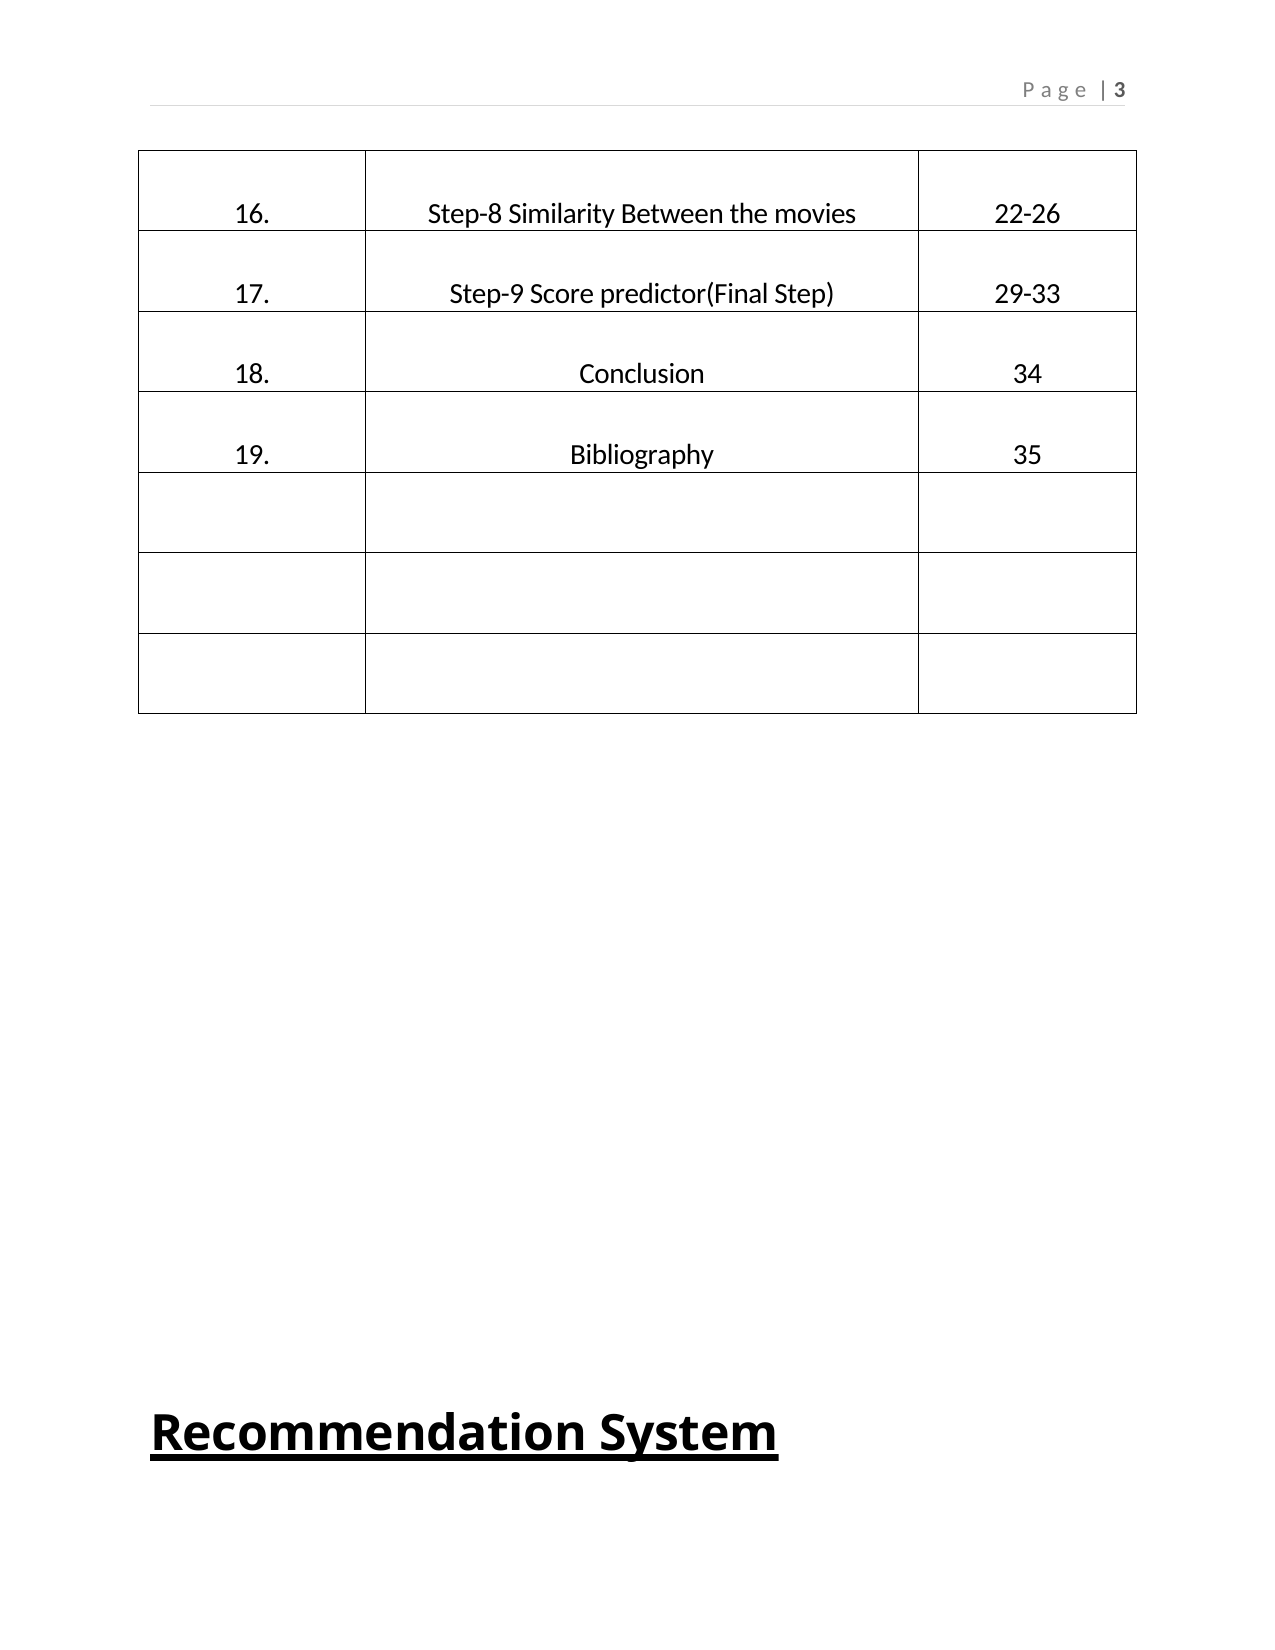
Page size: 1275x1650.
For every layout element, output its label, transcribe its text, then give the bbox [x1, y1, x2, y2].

table_cell 34 [919, 312, 1136, 391]
table_cell [919, 473, 1136, 552]
table_cell Step-8 Similarity Between the movies [366, 151, 918, 230]
table_cell [366, 473, 918, 552]
table_cell 22-26 [919, 151, 1136, 230]
text Recommendation System [150, 1396, 1125, 1464]
table_cell [366, 634, 918, 713]
table_cell [366, 553, 918, 632]
table_cell 29-33 [919, 231, 1136, 311]
table_cell [139, 473, 365, 552]
table_cell [919, 634, 1136, 713]
table_cell 35 [919, 392, 1136, 472]
table_cell [919, 553, 1136, 632]
table_cell 19. [139, 392, 365, 472]
table_cell Step-9 Score predictor(Final Step) [366, 231, 918, 311]
table_cell [139, 553, 365, 632]
table_cell 16. [139, 151, 365, 230]
table_cell 18. [139, 312, 365, 391]
table_cell [139, 634, 365, 713]
table_cell Bibliography [366, 392, 918, 472]
table_cell 17. [139, 231, 365, 311]
table_cell Conclusion [366, 312, 918, 391]
